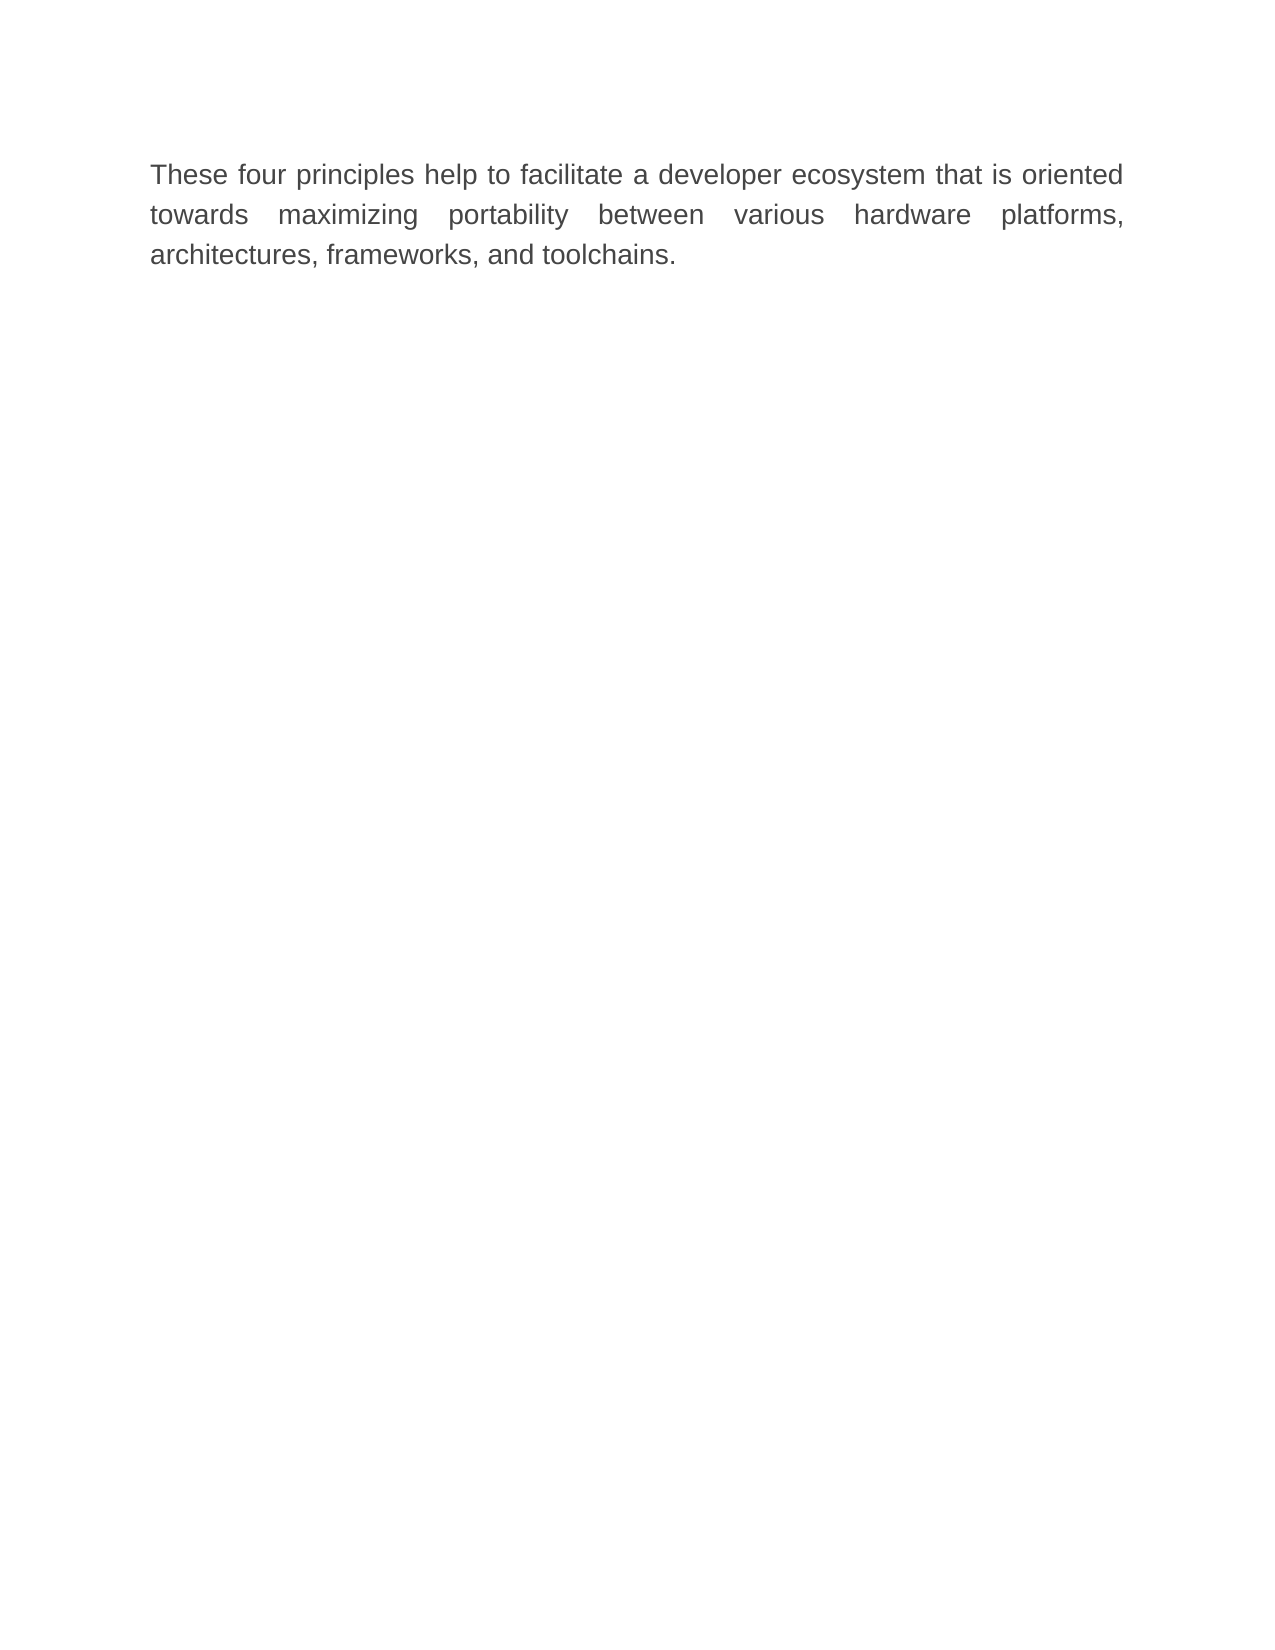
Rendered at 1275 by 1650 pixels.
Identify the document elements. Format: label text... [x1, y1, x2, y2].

text These four principles help to facilitate a developer ecosystem that is oriented towards maximizing portability between various hardware platforms, architectures, frameworks, and toolchains. [150, 150, 1125, 270]
